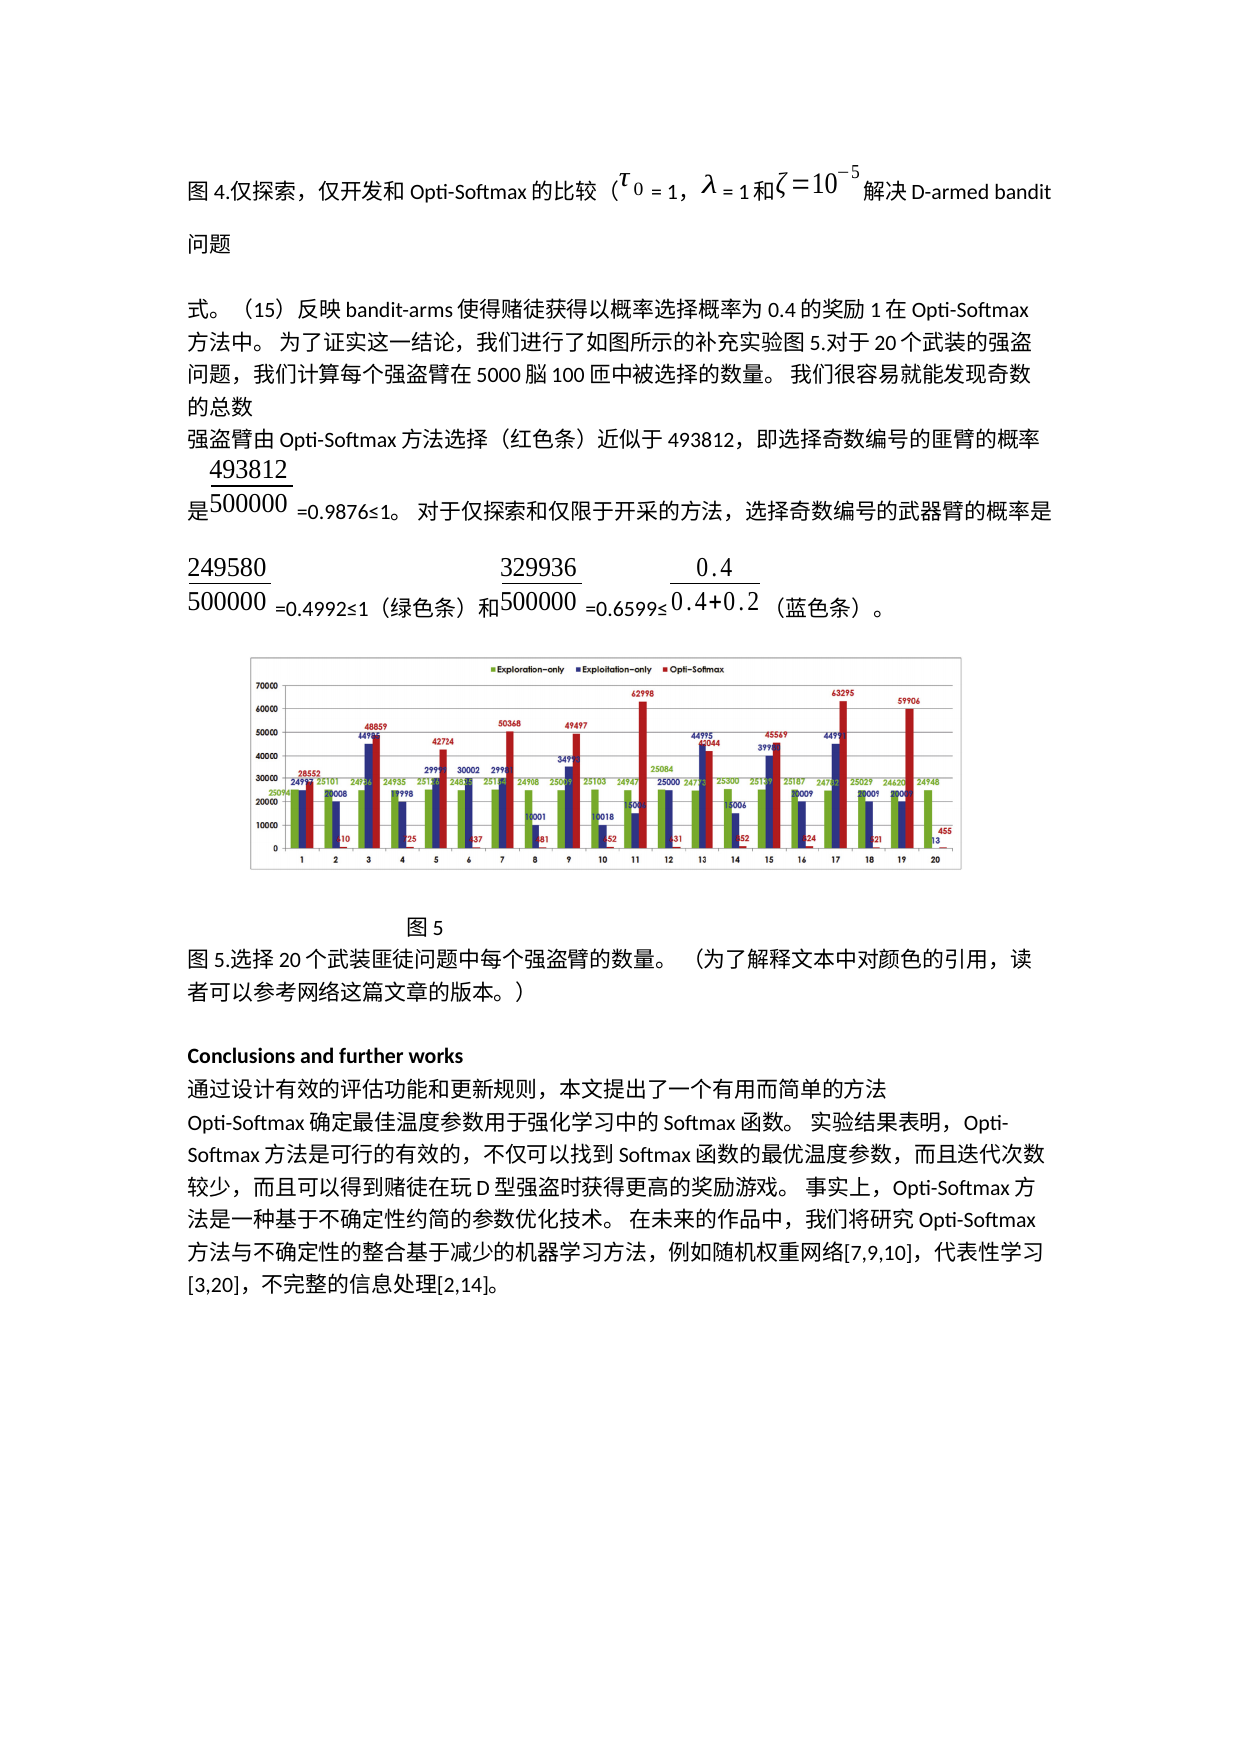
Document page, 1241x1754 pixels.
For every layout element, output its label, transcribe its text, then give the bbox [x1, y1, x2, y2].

text 式。（15）反映bandit-arms使得赌徒获得以概率选择概率为0.4的奖励1在Opti-Softmax方法中。 为了证实这一结论，我们进行了如图所示的补充实验图5.对于20个武装的强盗问题，我们计算每个强盗臂在5000脳100匝中被选择的数量。 我们很容易就能发现奇数的总数 [187, 292, 1053, 422]
text 图5.选择20个武装匪徒问题中每个强盗臂的数量。 （为了解释文本中对颜色的引用，读者可以参考网络这篇文章的版本。） [187, 942, 1053, 1007]
text 图4.仅探索，仅开发和Opti-Softmax的比较（ = 1，= 1和解决D-armed bandit问题 [187, 162, 1053, 259]
text 通过设计有效的评估功能和更新规则，本文提出了一个有用而简单的方法 [187, 1072, 1053, 1104]
text Conclusions and further works [187, 1039, 1053, 1072]
text 图5 [362, 909, 1053, 942]
picture [187, 649, 1052, 881]
text Opti-Softmax确定最佳温度参数用于强化学习中的Softmax函数。 实验结果表明，Opti-Softmax方法是可行的有效的，不仅可以找到Softmax函数的最优温度参数，而且迭代次数较少，而且可以得到赌徒在玩D型强盗时获得更高的奖励游戏。 事实上，Opti-Softmax方法是一种基于不确定性约简的参数优化技术。 在未来的作品中，我们将研究Opti-Softmax方法与不确定性的整合基于减少的机器学习方法，例如随机权重网络[7,9,10]，代表性学习[3,20]，不完整的信息处理[2,14]。 [187, 1104, 1053, 1299]
text 强盗臂由Opti-Softmax方法选择（红色条）近似于493812，即选择奇数编号的匪臂的概率是=0.9876≤1。 对于仅探索和仅限于开采的方法，选择奇数编号的武器臂的概率是=0.4992≤1（绿色条）和=0.6599≤（蓝色条）。 [187, 422, 1053, 649]
